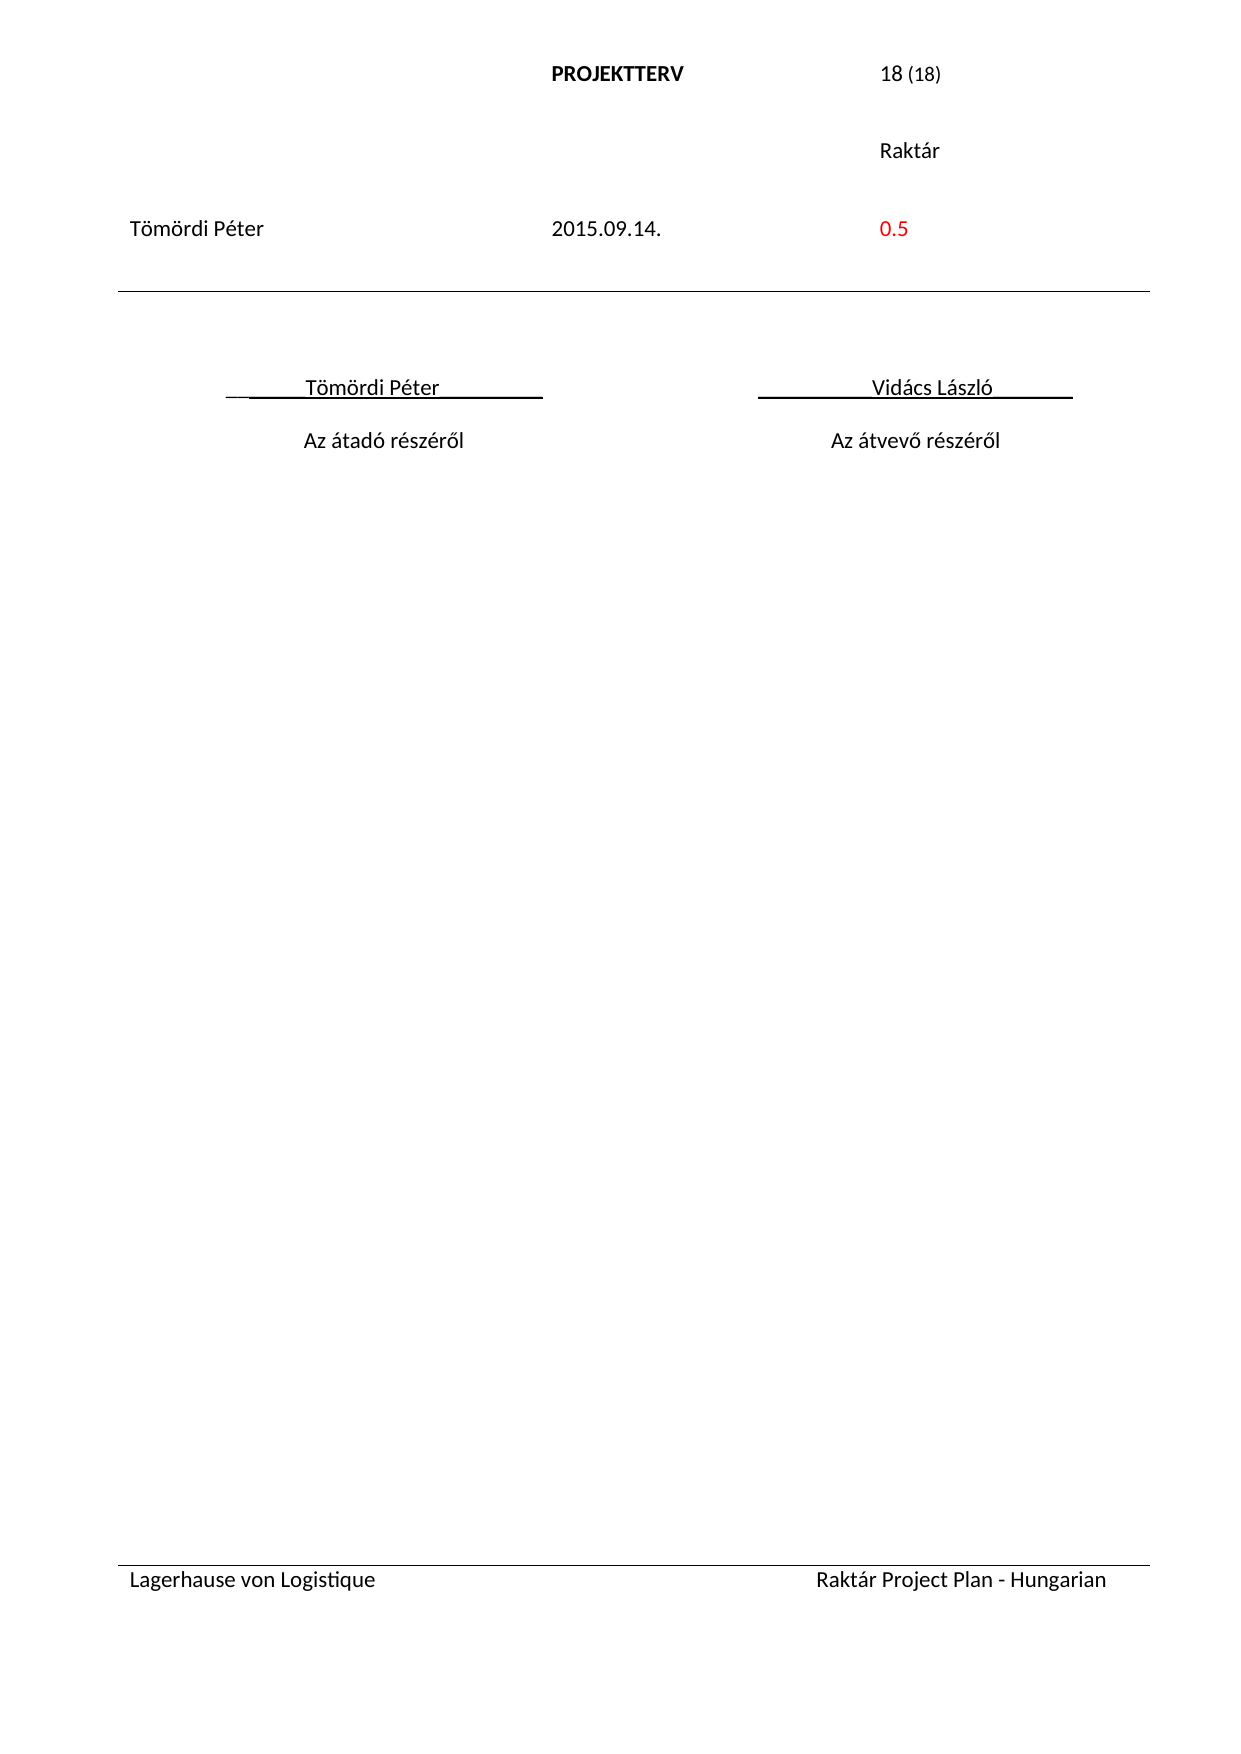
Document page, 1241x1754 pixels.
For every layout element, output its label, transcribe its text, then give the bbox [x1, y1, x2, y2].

text Az átadó részéről Az átvevő részéről [118, 426, 1152, 454]
text _______Tömördi Péter_________ __________Vidács László_______ [118, 373, 1152, 401]
